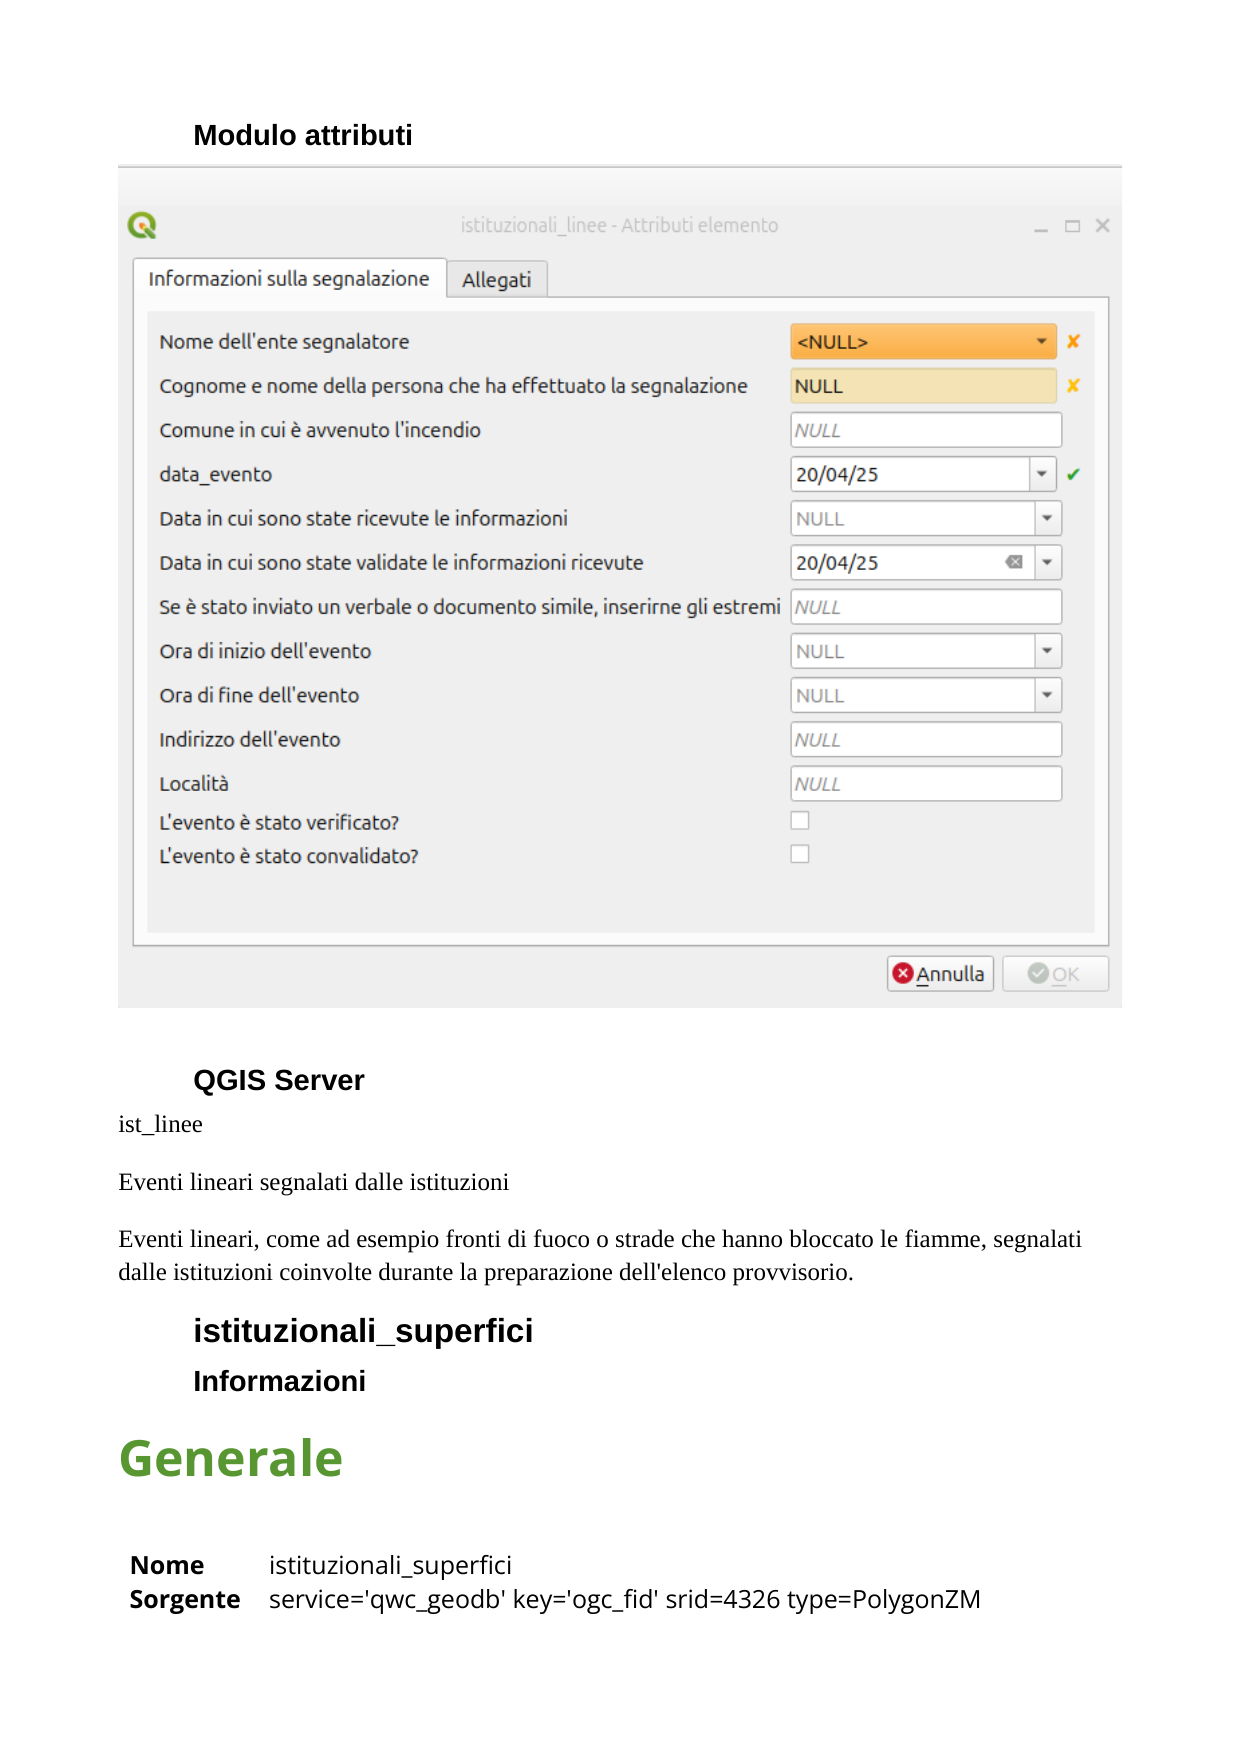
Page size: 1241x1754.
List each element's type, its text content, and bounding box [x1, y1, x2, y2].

text Eventi lineari segnalati dalle istituzioni [118, 1167, 1122, 1196]
subtitle Generale [118, 1423, 1122, 1491]
subtitle istituzionali_superfici [118, 1311, 1122, 1350]
text Eventi lineari, come ad esempio fronti di fuoco o strade che hanno bloccato le fiamme, segnalati dalle istituzioni coinvolte durante la preparazione dell'elenco provvisorio. [118, 1224, 1122, 1286]
subtitle QGIS Server [118, 1063, 1122, 1097]
table_cell Sorgente [118, 1581, 258, 1615]
subtitle Modulo attributi [118, 118, 1122, 152]
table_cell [258, 1581, 1122, 1615]
subtitle Informazioni [118, 1364, 1122, 1398]
table_header istituzionali_superfici [258, 1547, 1122, 1581]
table_header Nome [118, 1547, 258, 1581]
picture [118, 164, 1123, 1008]
text ist_linee [118, 1109, 1122, 1138]
